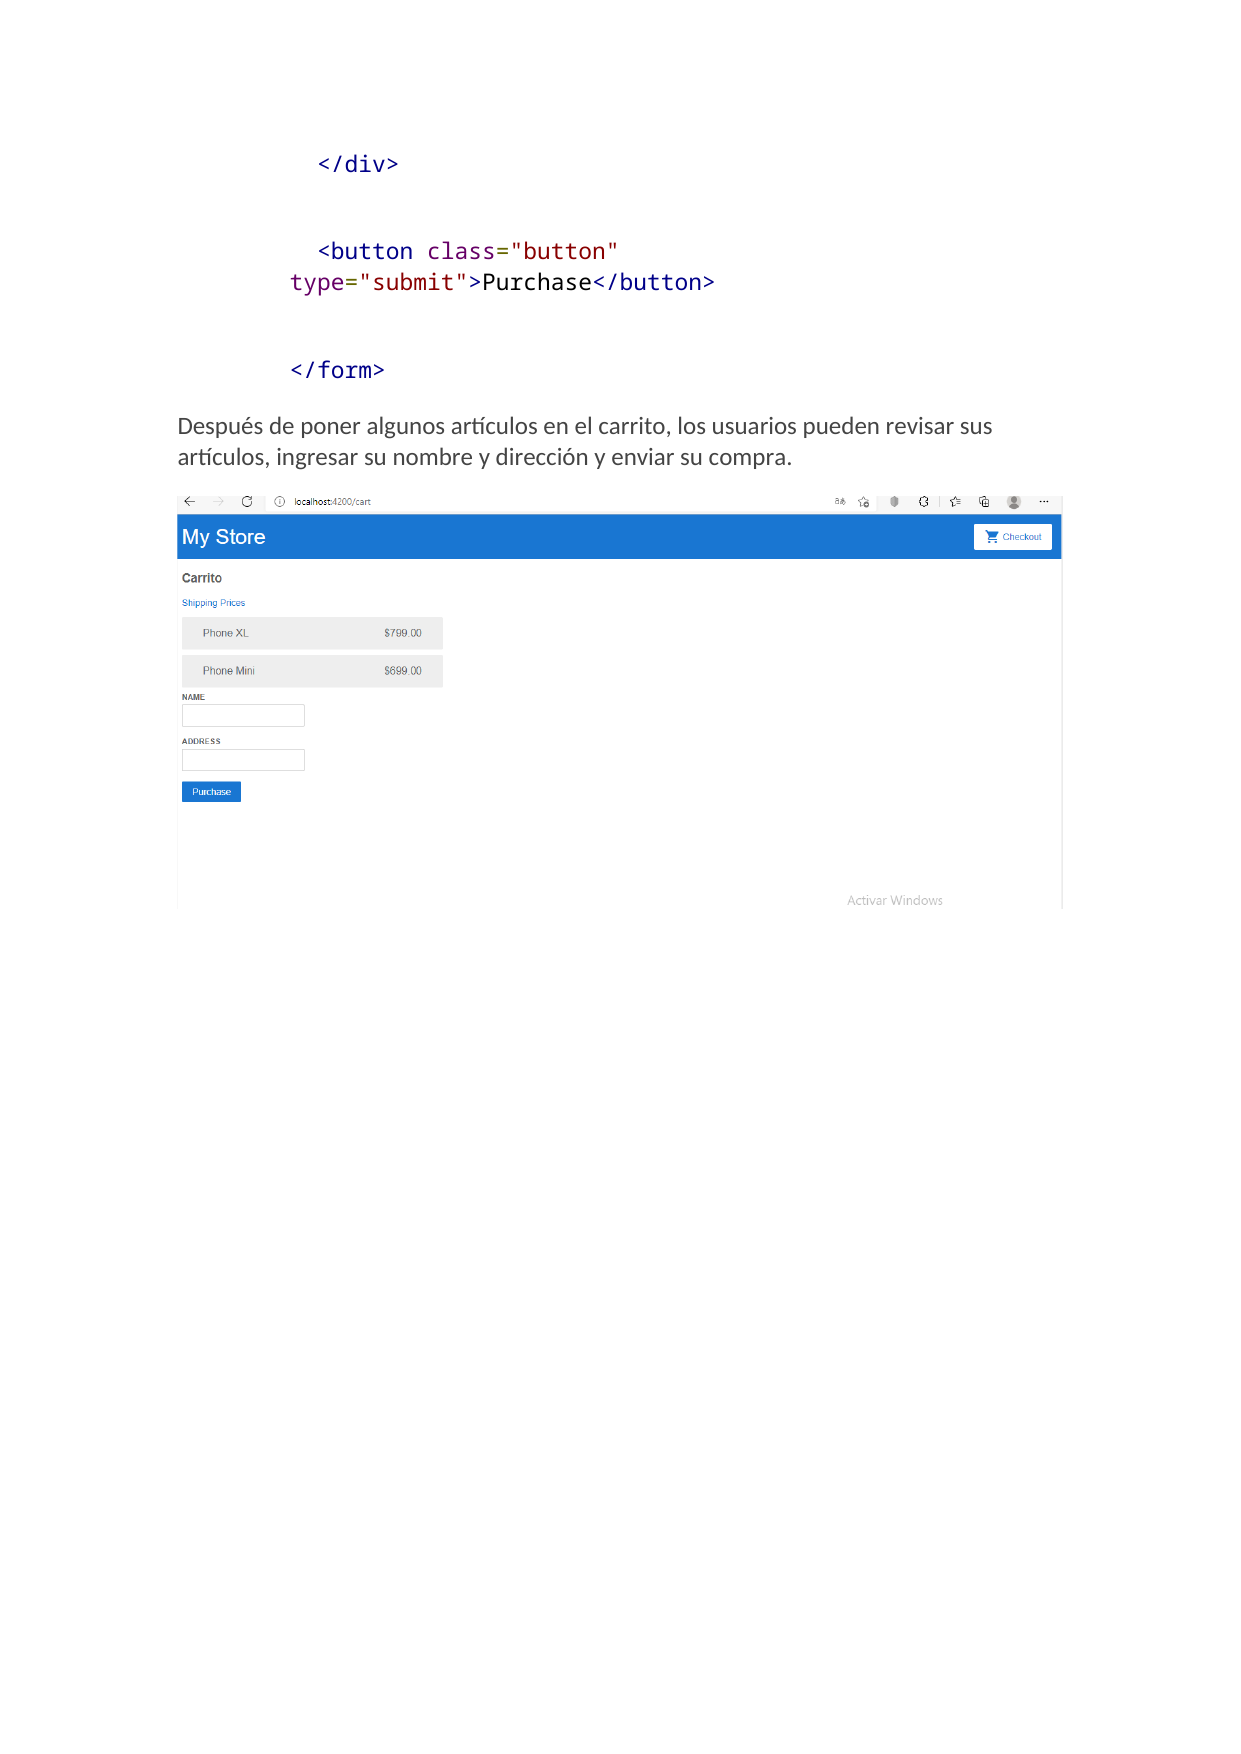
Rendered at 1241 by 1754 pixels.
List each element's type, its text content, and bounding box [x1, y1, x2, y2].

text </div> [289, 148, 1026, 179]
text Después de poner algunos artículos en el carrito, los usuarios pueden revisar sus artículos, ingresar su nombre y dirección y enviar su compra. [177, 410, 1063, 471]
text </form> [289, 354, 1026, 385]
text <button class="button" type="submit">Purchase</button> [289, 235, 1026, 298]
picture [177, 496, 1062, 909]
